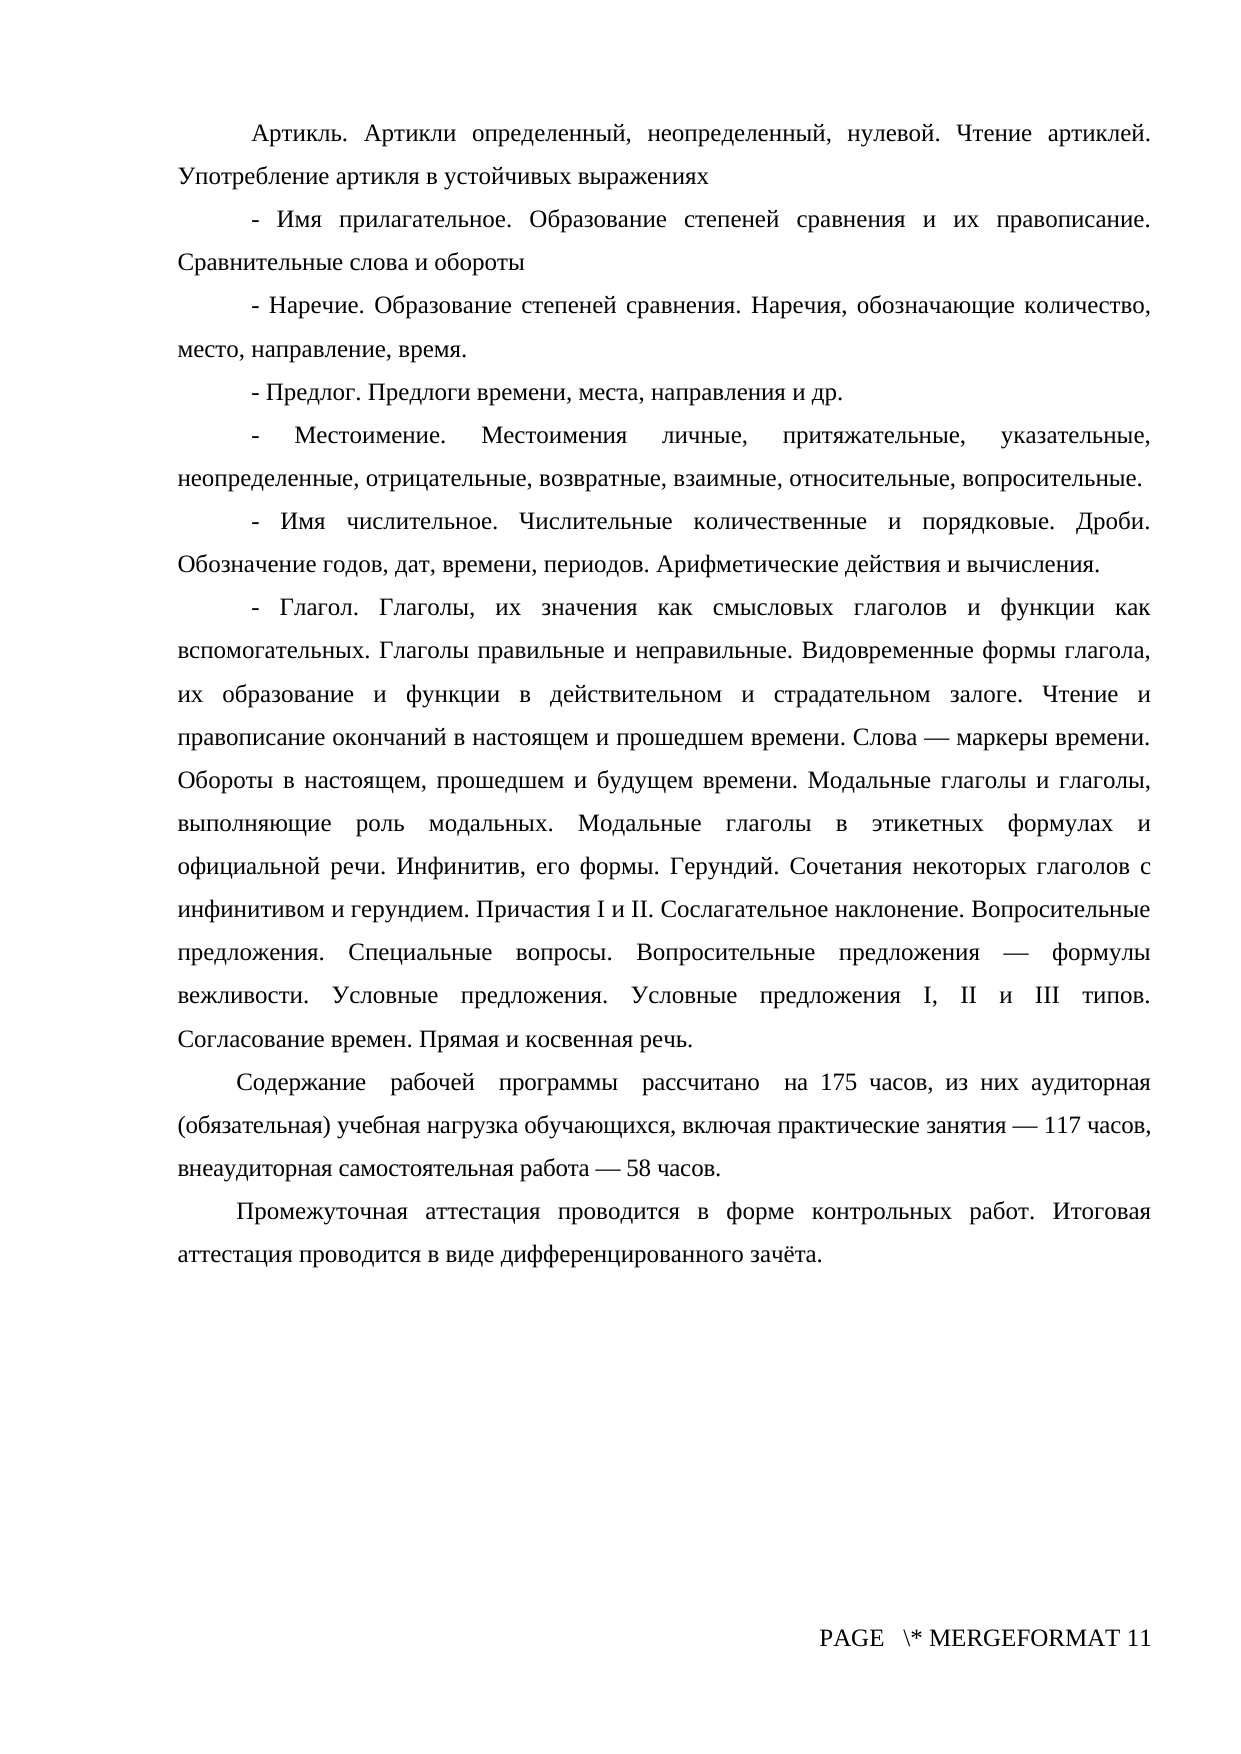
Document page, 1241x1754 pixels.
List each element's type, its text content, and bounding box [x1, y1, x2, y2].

text - Наречие. Образование степеней сравнения. Наречия, обозначающие количество, место, направление, время. [177, 291, 1152, 362]
text - Местоимение. Местоимения личные, притяжательные, указательные, неопределенные, отрицательные, возвратные, взаимные, относительные, вопросительные. [177, 420, 1152, 492]
text - Предлог. Предлоги времени, места, направления и др. [177, 377, 1152, 406]
text Промежуточная аттестация проводится в форме контрольных работ. Итоговая аттестация проводится в виде дифференцированного зачёта. [177, 1196, 1152, 1268]
text - Имя прилагательное. Образование степеней сравнения и их правописание. Сравнительные слова и обороты [177, 204, 1152, 276]
text Содержание рабочей программы рассчитано на 175 часов, из них аудиторная (обязательная) учебная нагрузка обучающихся, включая практические занятия — 117 часов, внеаудиторная самостоятельная работа — 58 часов. [177, 1067, 1152, 1182]
text Артикль. Артикли определенный, неопределенный, нулевой. Чтение артиклей. Употребление артикля в устойчивых выражениях [177, 118, 1152, 190]
text - Глагол. Глаголы, их значения как смысловых глаголов и функции как вспомогательных. Глаголы правильные и неправильные. Видовременные формы глагола, их образование и функции в действительном и страдательном залоге. Чтение и правописание окончаний в настоящем и прошедшем времени. Слова — маркеры времени. Обороты в настоящем, прошедшем и будущем времени. Модальные глаголы и глаголы, выполняющие роль модальных. Модальные глаголы в этикетных формулах и официальной речи. Инфинитив, его формы. Герундий. Сочетания некоторых глаголов с инфинитивом и герундием. Причастия I и II. Сослагательное наклонение. Вопросительные предложения. Специальные вопросы. Вопросительные предложения — формулы вежливости. Условные предложения. Условные предложения I, II и III типов. Согласование времен. Прямая и косвенная речь. [177, 592, 1152, 1052]
text - Имя числительное. Числительные количественные и порядковые. Дроби. Обозначение годов, дат, времени, периодов. Арифметические действия и вычисления. [177, 506, 1152, 578]
